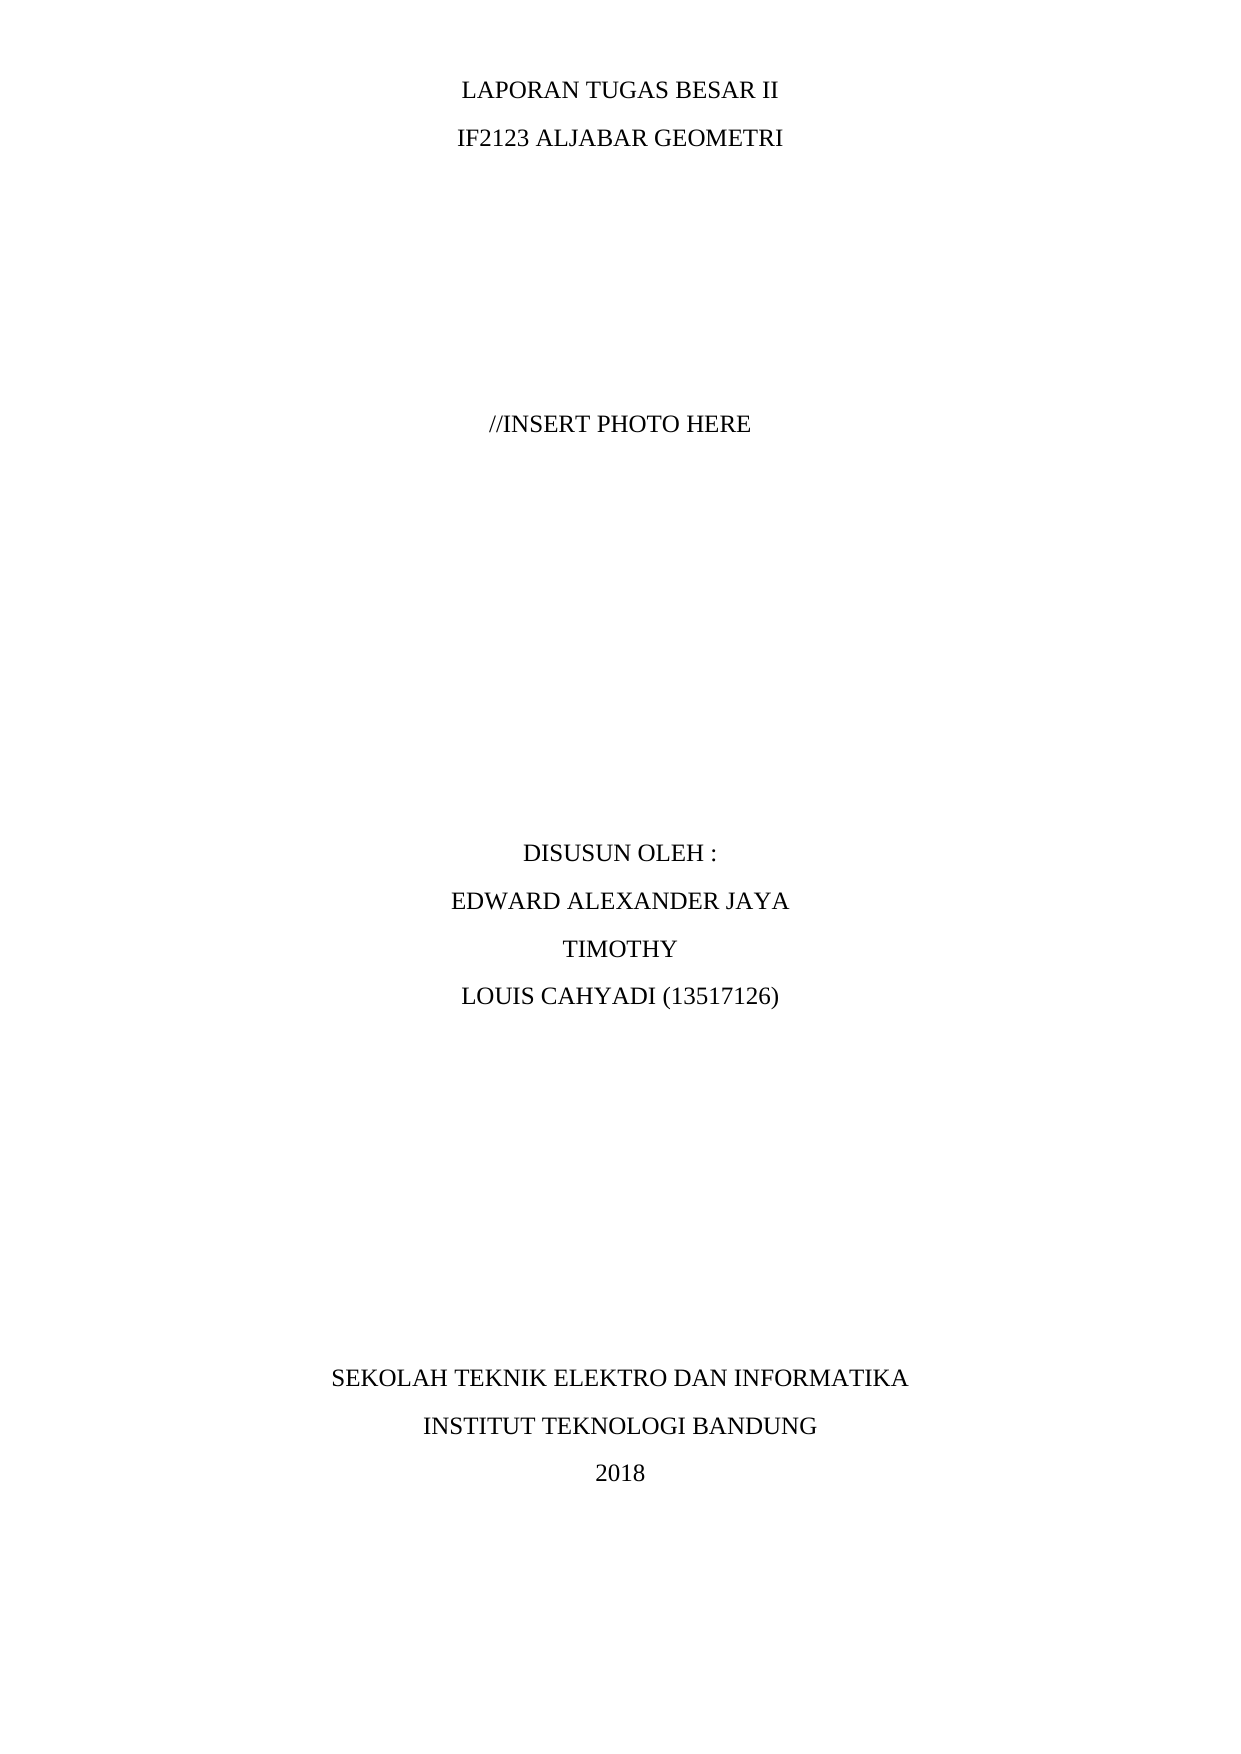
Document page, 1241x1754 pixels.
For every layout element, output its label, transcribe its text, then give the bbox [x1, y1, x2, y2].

text //INSERT PHOTO HERE [75, 409, 1165, 438]
text TIMOTHY [75, 934, 1165, 962]
text EDWARD ALEXANDER JAYA [75, 886, 1165, 915]
text INSTITUT TEKNOLOGI BANDUNG [75, 1411, 1165, 1439]
text SEKOLAH TEKNIK ELEKTRO DAN INFORMATIKA [75, 1363, 1165, 1392]
text LOUIS CAHYADI (13517126) [75, 981, 1165, 1010]
text DISUSUN OLEH : [75, 838, 1165, 867]
text 2018 [75, 1458, 1165, 1487]
text IF2123 ALJABAR GEOMETRI [75, 123, 1165, 151]
text LAPORAN TUGAS BESAR II [75, 75, 1165, 104]
